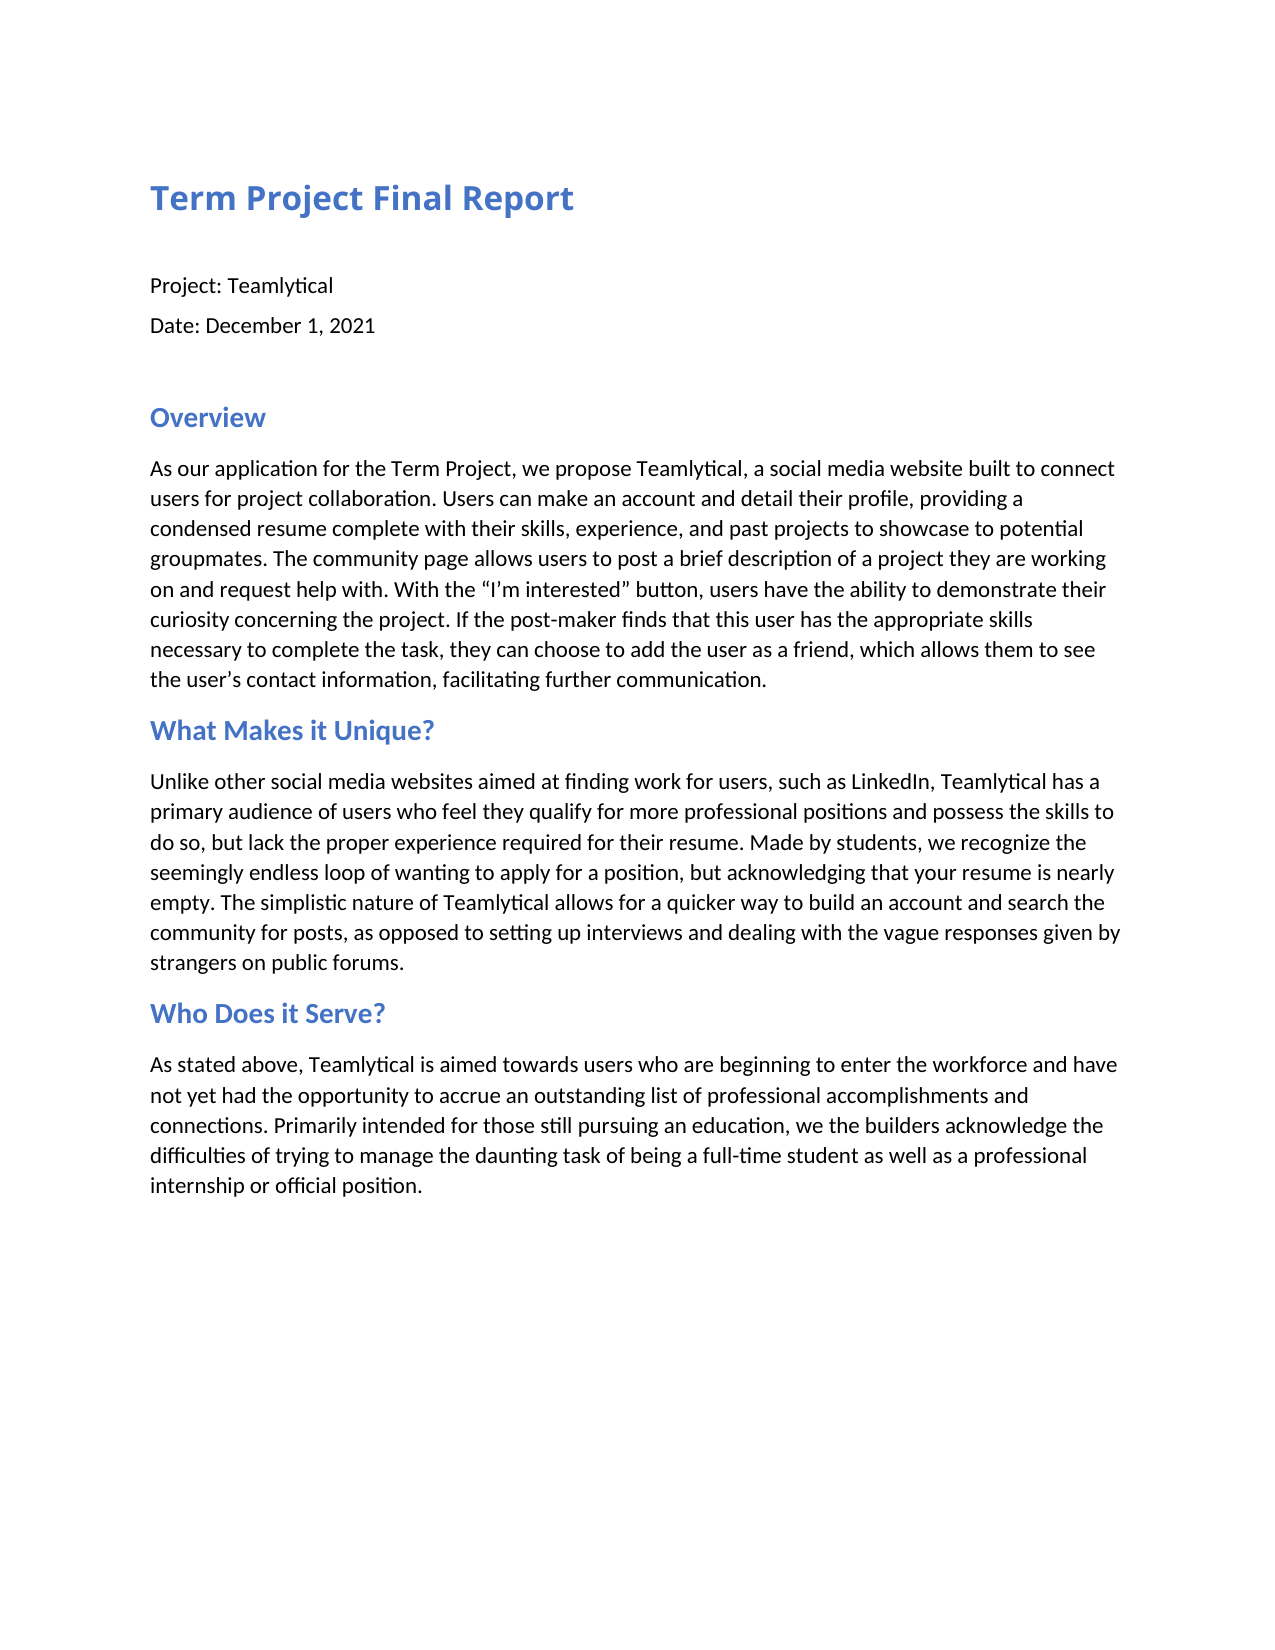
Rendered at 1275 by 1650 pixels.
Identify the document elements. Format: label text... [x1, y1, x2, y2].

text Project: Teamlytical [150, 271, 1125, 299]
text Who Does it Serve? [150, 995, 1125, 1031]
text As our application for the Term Project, we propose Teamlytical, a social media website built to connect users for project collaboration. Users can make an account and detail their profile, providing a condensed resume complete with their skills, experience, and past projects to showcase to potential groupmates. The community page allows users to post a brief description of a project they are working on and request help with. With the “I’m interested” button, users have the ability to demonstrate their curiosity concerning the project. If the post-maker finds that this user has the appropriate skills necessary to complete the task, they can choose to add the user as a friend, which allows them to see the user’s contact information, facilitating further communication. [150, 454, 1125, 693]
text What Makes it Unique? [150, 712, 1125, 748]
text Unlike other social media websites aimed at finding work for users, such as LinkedIn, Teamlytical has a primary audience of users who feel they qualify for more professional positions and possess the skills to do so, but lack the proper experience required for their resume. Made by students, we recognize the seemingly endless loop of wanting to apply for a position, but acknowledging that your resume is nearly empty. The simplistic nature of Teamlytical allows for a quicker way to build an account and search the community for posts, as opposed to setting up interviews and dealing with the vague responses given by strangers on public forums. [150, 767, 1125, 977]
text As stated above, Teamlytical is aimed towards users who are beginning to enter the workforce and have not yet had the opportunity to accrue an outstanding list of professional accomplishments and connections. Primarily intended for those still pursuing an education, we the builders acknowledge the difficulties of trying to manage the daunting task of being a full-time student as well as a professional internship or official position. [150, 1051, 1125, 1199]
text Date: December 1, 2021 [150, 311, 1125, 339]
subtitle Term Project Final Report [150, 175, 1125, 220]
text Overview [150, 399, 1125, 434]
